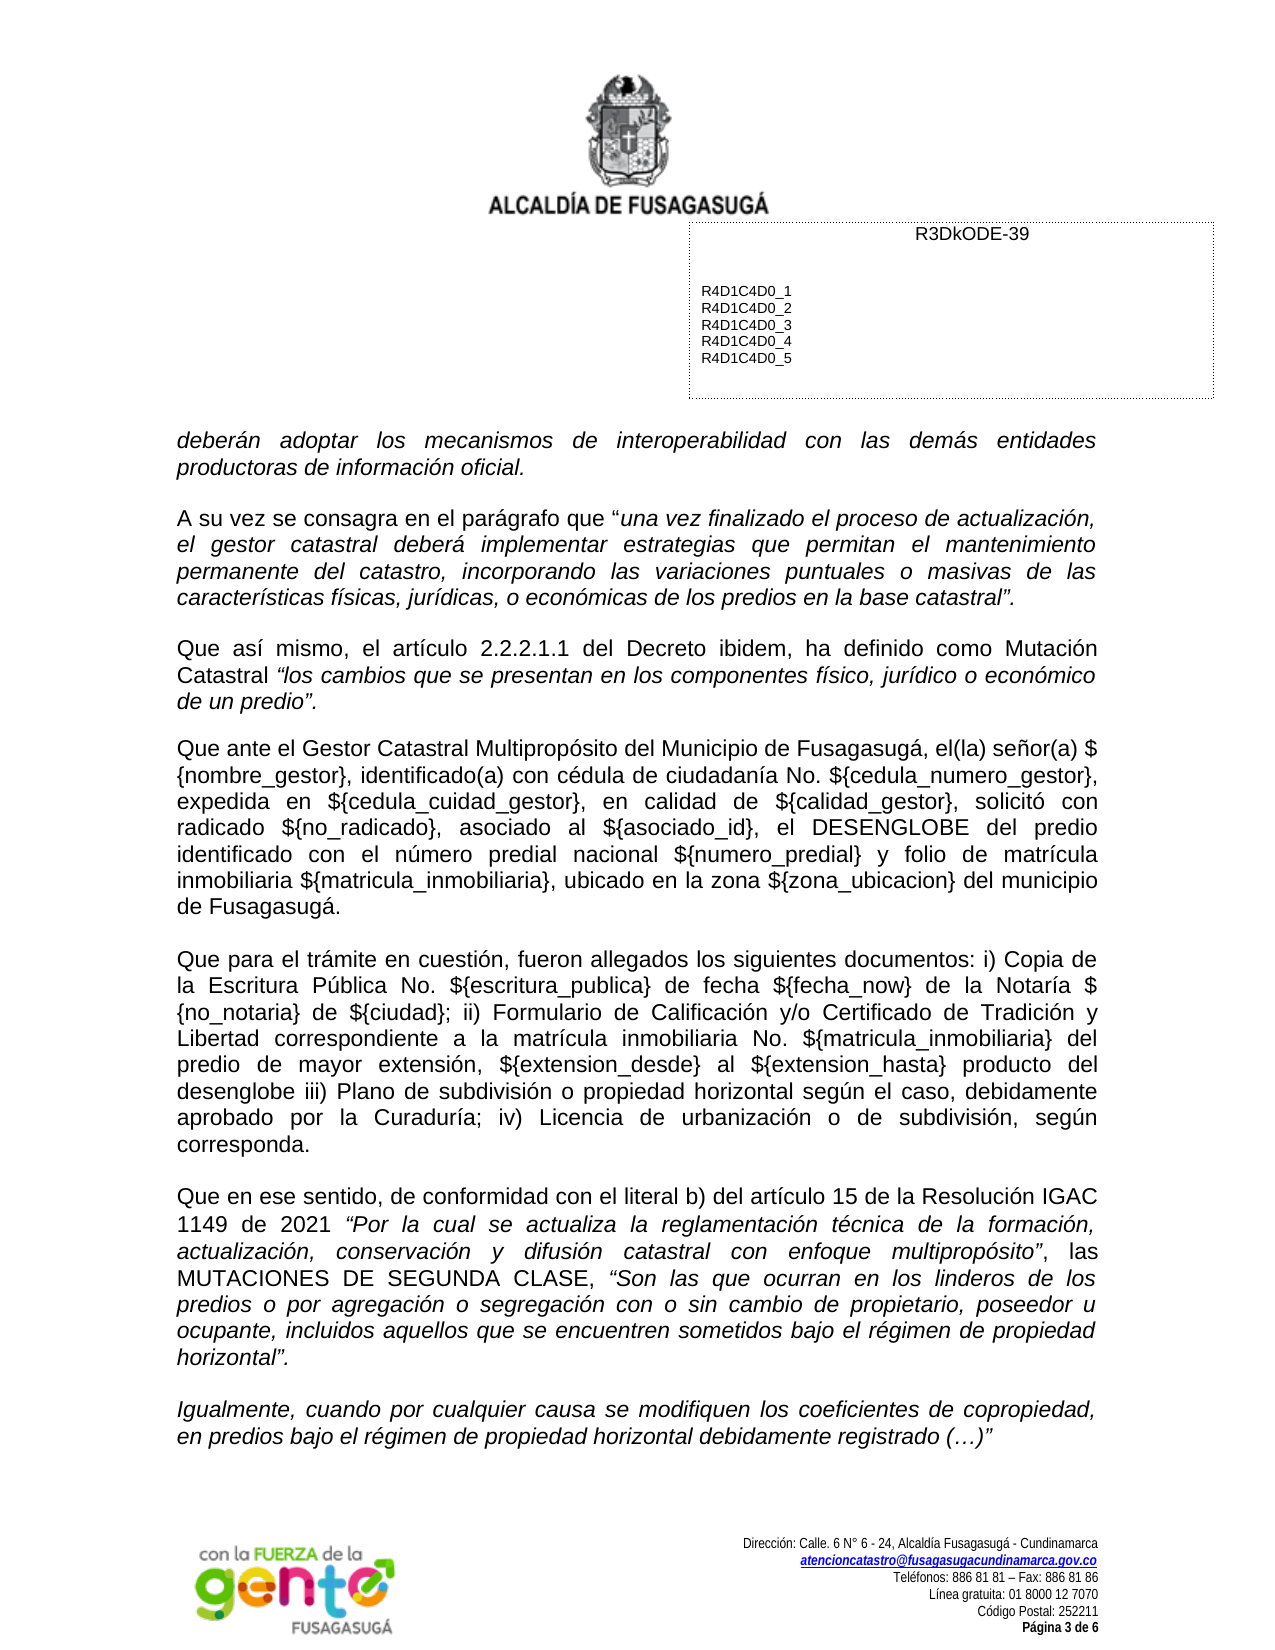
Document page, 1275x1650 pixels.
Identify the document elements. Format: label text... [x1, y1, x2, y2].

text Igualmente, cuando por cualquier causa se modifiquen los coeficientes de copropiedad, en predios bajo el régimen de propiedad horizontal debidamente registrado (…)” [177, 1396, 1098, 1449]
text Que así mismo, el artículo 2.2.2.1.1 del Decreto ibidem, ha definido como Mutación Catastral “los cambios que se presentan en los componentes físico, jurídico o económico de un predio”. [177, 635, 1098, 714]
text Que para el trámite en cuestión, fueron allegados los siguientes documentos: i) Copia de la Escritura Pública No. ${escritura_publica} de fecha ${fecha_now} de la Notaría ${no_notaria} de ${ciudad}; ii) Formulario de Calificación y/o Certificado de Tradición y Libertad correspondiente a la matrícula inmobiliaria No. ${matricula_inmobiliaria} del predio de mayor extensión, ${extension_desde} al ${extension_hasta} producto del desenglobe iii) Plano de subdivisión o propiedad horizontal según el caso, debidamente aprobado por la Curaduría; iv) Licencia de urbanización o de subdivisión, según corresponda. [177, 946, 1098, 1157]
text Que en ese sentido, de conformidad con el literal b) del artículo 15 de la Resolución IGAC 1149 de 2021 “Por la cual se actualiza la reglamentación técnica de la formación, actualización, conservación y difusión catastral con enfoque multipropósito”, las MUTACIONES DE SEGUNDA CLASE, “Son las que ocurran en los linderos de los predios o por agregación o segregación con o sin cambio de propietario, poseedor u ocupante, incluidos aquellos que se encuentren sometidos bajo el régimen de propiedad horizontal”. [177, 1183, 1098, 1370]
picture [176, 1531, 413, 1650]
text A su vez se consagra en el parágrafo que “una vez finalizado el proceso de actualización, el gestor catastral deberá implementar estrategias que permitan el mantenimiento permanente del catastro, incorporando las variaciones puntuales o masivas de las características físicas, jurídicas, o económicas de los predios en la base catastral”. [177, 505, 1098, 610]
text Que ante el Gestor Catastral Multipropósito del Municipio de Fusagasugá, el(la) señor(a) ${nombre_gestor}, identificado(a) con cédula de ciudadanía No. ${cedula_numero_gestor}, expedida en ${cedula_cuidad_gestor}, en calidad de ${calidad_gestor}, solicitó con radicado ${no_radicado}, asociado al ${asociado_id}, el DESENGLOBE del predio identificado con el número predial nacional ${numero_predial} y folio de matrícula inmobiliaria ${matricula_inmobiliaria}, ubicado en la zona ${zona_ubicacion} del municipio de Fusagasugá. [177, 735, 1098, 920]
picture [357, 73, 918, 222]
